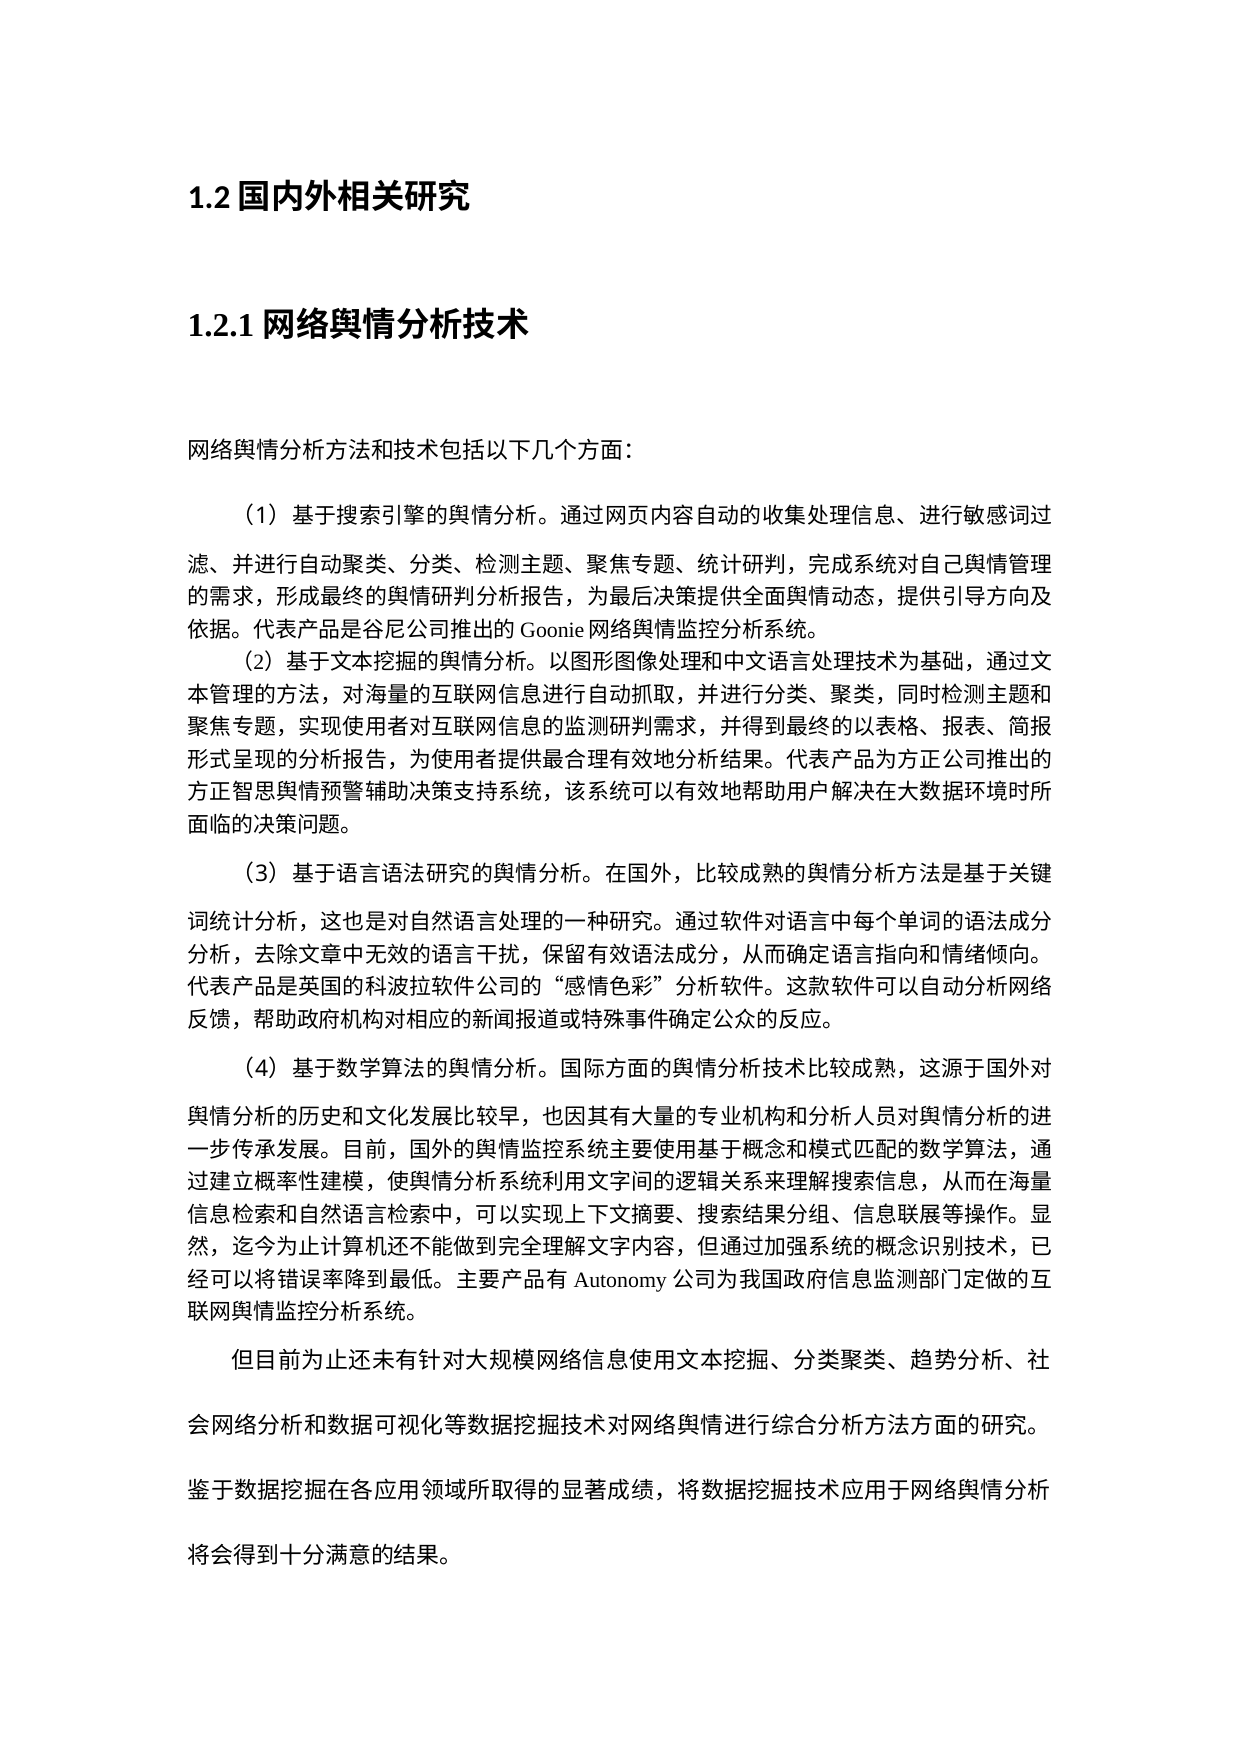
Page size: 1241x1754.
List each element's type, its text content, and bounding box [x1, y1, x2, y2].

subtitle 1.2 国内外相关研究 [187, 162, 1053, 227]
text （1）基于搜索引擎的舆情分析。通过网页内容自动的收集处理信息、进行敏感词过滤、并进行自动聚类、分类、检测主题、聚焦专题、统计研判，完成系统对自己舆情管理的需求，形成最终的舆情研判分析报告，为最后决策提供全面舆情动态，提供引导方向及依据。代表产品是谷尼公司推出的Goonie网络舆情监控分析系统。 [187, 481, 1053, 644]
text （4）基于数学算法的舆情分析。国际方面的舆情分析技术比较成熟，这源于国外对舆情分析的历史和文化发展比较早，也因其有大量的专业机构和分析人员对舆情分析的进一步传承发展。目前，国外的舆情监控系统主要使用基于概念和模式匹配的数学算法，通过建立概率性建模，使舆情分析系统利用文字间的逻辑关系来理解搜索信息，从而在海量信息检索和自然语言检索中，可以实现上下文摘要、搜索结果分组、信息联展等操作。显然，迄今为止计算机还不能做到完全理解文字内容，但通过加强系统的概念识别技术，已经可以将错误率降到最低。主要产品有Autonomy公司为我国政府信息监测部门定做的互联网舆情监控分析系统。 [187, 1034, 1053, 1326]
text 网络舆情分析方法和技术包括以下几个方面： [187, 416, 1053, 481]
text （2）基于文本挖掘的舆情分析。以图形图像处理和中文语言处理技术为基础，通过文本管理的方法，对海量的互联网信息进行自动抓取，并进行分类、聚类，同时检测主题和聚焦专题，实现使用者对互联网信息的监测研判需求，并得到最终的以表格、报表、简报形式呈现的分析报告，为使用者提供最合理有效地分析结果。代表产品为方正公司推出的方正智思舆情预警辅助决策支持系统，该系统可以有效地帮助用户解决在大数据环境时所面临的决策问题。 [187, 644, 1053, 839]
subtitle 1.2.1 网络舆情分析技术 [187, 289, 1053, 354]
text 但目前为止还未有针对大规模网络信息使用文本挖掘、分类聚类、趋势分析、社会网络分析和数据可视化等数据挖掘技术对网络舆情进行综合分析方法方面的研究。鉴于数据挖掘在各应用领域所取得的显著成绩，将数据挖掘技术应用于网络舆情分析将会得到十分满意的结果。 [187, 1326, 1053, 1586]
text （3）基于语言语法研究的舆情分析。在国外，比较成熟的舆情分析方法是基于关键词统计分析，这也是对自然语言处理的一种研究。通过软件对语言中每个单词的语法成分分析，去除文章中无效的语言干扰，保留有效语法成分，从而确定语言指向和情绪倾向。代表产品是英国的科波拉软件公司的“感情色彩”分析软件。这款软件可以自动分析网络反馈，帮助政府机构对相应的新闻报道或特殊事件确定公众的反应。 [187, 839, 1053, 1034]
